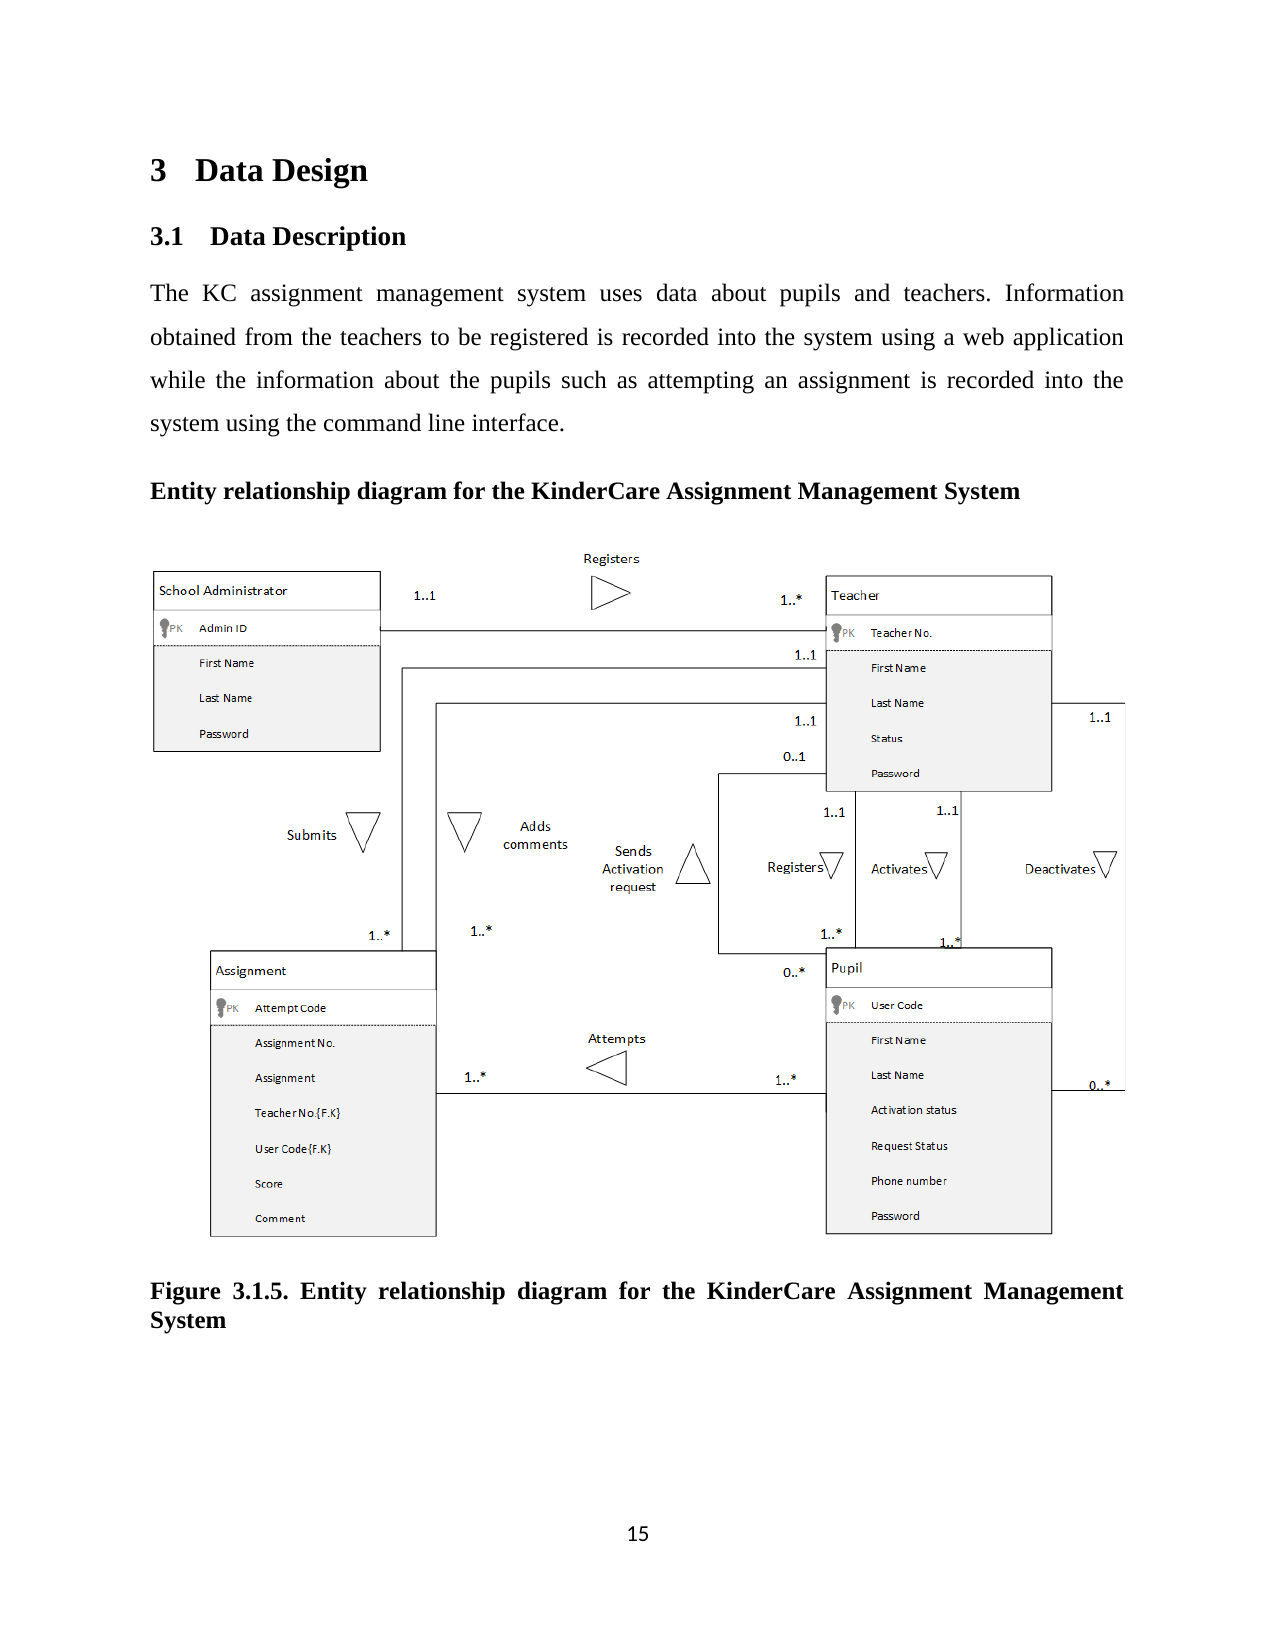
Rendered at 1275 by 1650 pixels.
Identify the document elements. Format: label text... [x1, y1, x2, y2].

text Entity relationship diagram for the KinderCare Assignment Management System [150, 476, 1125, 505]
subtitle Data Description [150, 220, 1125, 251]
picture [150, 544, 1125, 1237]
text The KC assignment management system uses data about pupils and teachers. Information obtained from the teachers to be registered is recorded into the system using a web application while the information about the pupils such as attempting an assignment is recorded into the system using the command line interface. [150, 278, 1125, 437]
subtitle Data Design [150, 150, 1125, 188]
